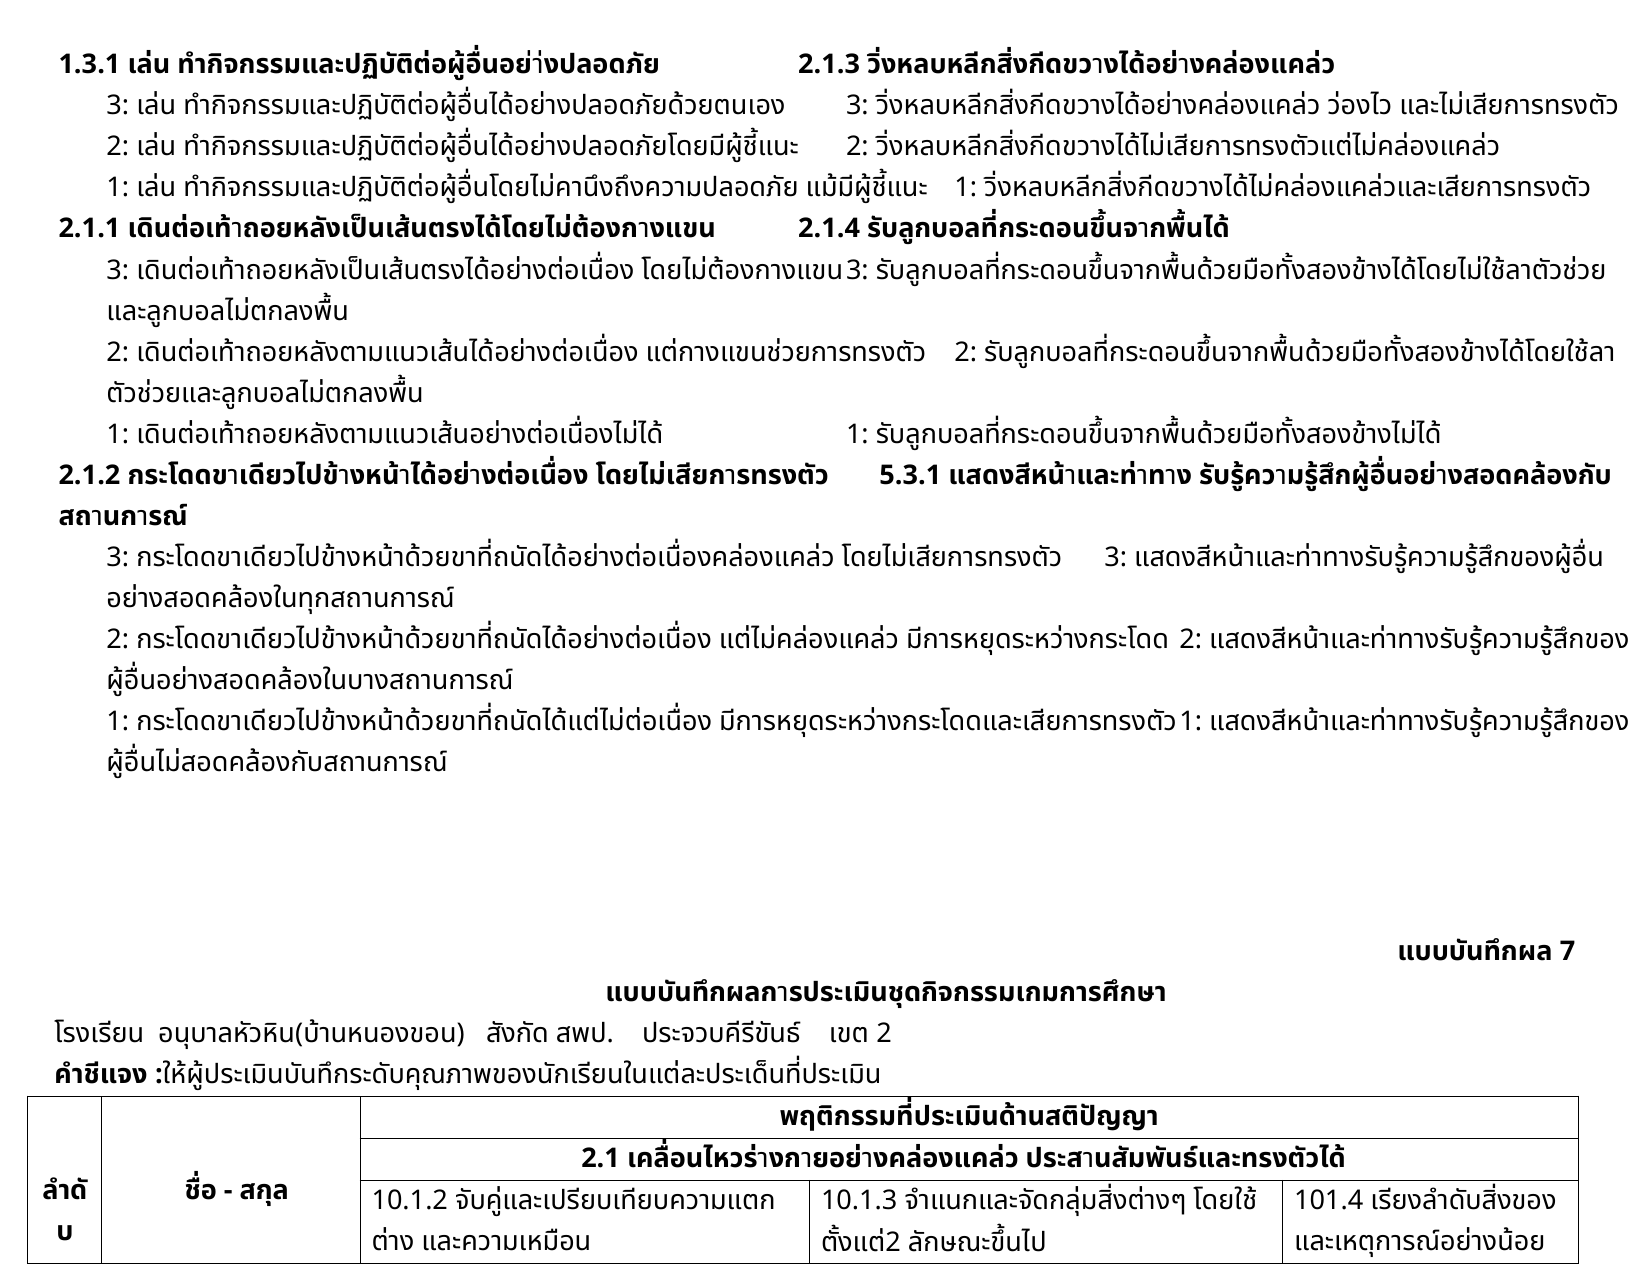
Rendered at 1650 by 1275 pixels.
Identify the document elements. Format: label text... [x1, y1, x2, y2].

text 3: เล่น ทำกิจกรรมและปฏิบัติต่อผู้อื่นได้อย่างปลอดภัยด้วยตนเอง 3: วิ่งหลบหลีกสิ่งกีดขวางได้อย่างคล่องแคล่ว ว่องไว และไม่เสียการทรงตัว [106, 86, 1643, 127]
text 1: เดินต่อเท้าถอยหลังตามแนวเส้นอย่างต่อเนื่องไม่ได้ 1: รับลูกบอลที่กระดอนขึ้นจากพื้นด้วยมือทั้งสองข้างไม่ได้ [106, 414, 1643, 455]
text 1: กระโดดขาเดียวไปข้างหน้าด้วยขาที่ถนัดได้แต่ไม่ต่อเนื่อง มีการหยุดระหว่างกระโดดและเสียการทรงตัว 1: แสดงสีหน้าและท่าทางรับรู้ความรู้สึกของผู้อื่นไม่สอดคล้องกับสถานการณ์ [106, 702, 1643, 784]
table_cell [1283, 1181, 1578, 1263]
table_header พฤติกรรมที่ประเมินด้านสติปัญญา [361, 1097, 1578, 1138]
text 2.1.1 เดินต่อเท้าถอยหลังเป็นเส้นตรงได้โดยไม่ต้องกางแขน 2.1.4 รับลูกบอลที่กระดอนขึ้นจากพื้นได้ [58, 209, 1643, 250]
text 3: กระโดดขาเดียวไปข้างหน้าด้วยขาที่ถนัดได้อย่างต่อเนื่องคล่องแคล่ว โดยไม่เสียการทรงตัว 3: แสดงสีหน้าและท่าทางรับรู้ความรู้สึกของผู้อื่นอย่างสอดคล้องในทุกสถานการณ์ [106, 537, 1643, 619]
text โรงเรียน อนุบาลหัวหิน(บ้านหนองขอน) สังกัด สพป. ประจวบคีรีขันธ์ เขต 2 [54, 1013, 1643, 1054]
text แบบบันทึกผล 7 [1254, 931, 1643, 972]
table_header ลำดับ ที่ [28, 1097, 101, 1263]
table_cell 2.1 เคลื่อนไหวร่างกายอย่างคล่องแคล่ว ประสานสัมพันธ์และทรงตัวได้ [361, 1139, 1578, 1180]
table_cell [361, 1181, 809, 1263]
text 1.3.1 เล่น ทำกิจกรรมและปฏิบัติต่อผู้อื่นอย่า่งปลอดภัย 2.1.3 วิ่งหลบหลีกสิ่งกีดขวางได้อย่างคล่องแคล่ว [58, 44, 1643, 86]
text 1: เล่น ทำกิจกรรมและปฏิบัติต่อผู้อื่นโดยไม่คานึงถึงความปลอดภัย แม้มีผู้ชี้แนะ 1: วิ่งหลบหลีกสิ่งกีดขวางได้ไม่คล่องแคล่วและเสียการทรงตัว [106, 168, 1643, 209]
text แบบบันทึกผลการประเมินชุดกิจกรรมเกมการศึกษา [54, 972, 1643, 1013]
text คำชีแจง :ให้ผู้ประเมินบันทึกระดับคุณภาพของนักเรียนในแต่ละประเด็นที่ประเมิน [54, 1054, 1643, 1096]
text 2: กระโดดขาเดียวไปข้างหน้าด้วยขาที่ถนัดได้อย่างต่อเนื่อง แต่ไม่คล่องแคล่ว มีการหยุดระหว่างกระโดด 2: แสดงสีหน้าและท่าทางรับรู้ความรู้สึกของผู้อื่นอย่างสอดคล้องในบางสถานการณ์ [106, 619, 1643, 702]
text 3: เดินต่อเท้าถอยหลังเป็นเส้นตรงได้อย่างต่อเนื่อง โดยไม่ต้องกางแขน 3: รับลูกบอลที่กระดอนขึ้นจากพื้นด้วยมือทั้งสองข้างได้โดยไม่ใช้ลาตัวช่วยและลูกบอลไม่ตกลงพื้น [106, 250, 1643, 332]
table_header ชื่อ - สกุล [102, 1097, 360, 1263]
text 2: เล่น ทำกิจกรรมและปฏิบัติต่อผู้อื่นได้อย่างปลอดภัยโดยมีผู้ชี้แนะ 2: วิ่งหลบหลีกสิ่งกีดขวางได้ไม่เสียการทรงตัวแต่ไม่คล่องแคล่ว [106, 127, 1643, 168]
text 2.1.2 กระโดดขาเดียวไปข้างหน้าได้อย่างต่อเนื่อง โดยไม่เสียการทรงตัว 5.3.1 แสดงสีหน้าและท่าทาง รับรู้ความรู้สึกผู้อื่นอย่างสอดคล้องกับสถานการณ์ [58, 455, 1643, 537]
text 2: เดินต่อเท้าถอยหลังตามแนวเส้นได้อย่างต่อเนื่อง แต่กางแขนช่วยการทรงตัว 2: รับลูกบอลที่กระดอนขึ้นจากพื้นด้วยมือทั้งสองข้างได้โดยใช้ลาตัวช่วยและลูกบอลไม่ตกลงพื้น [106, 332, 1643, 414]
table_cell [810, 1181, 1282, 1263]
